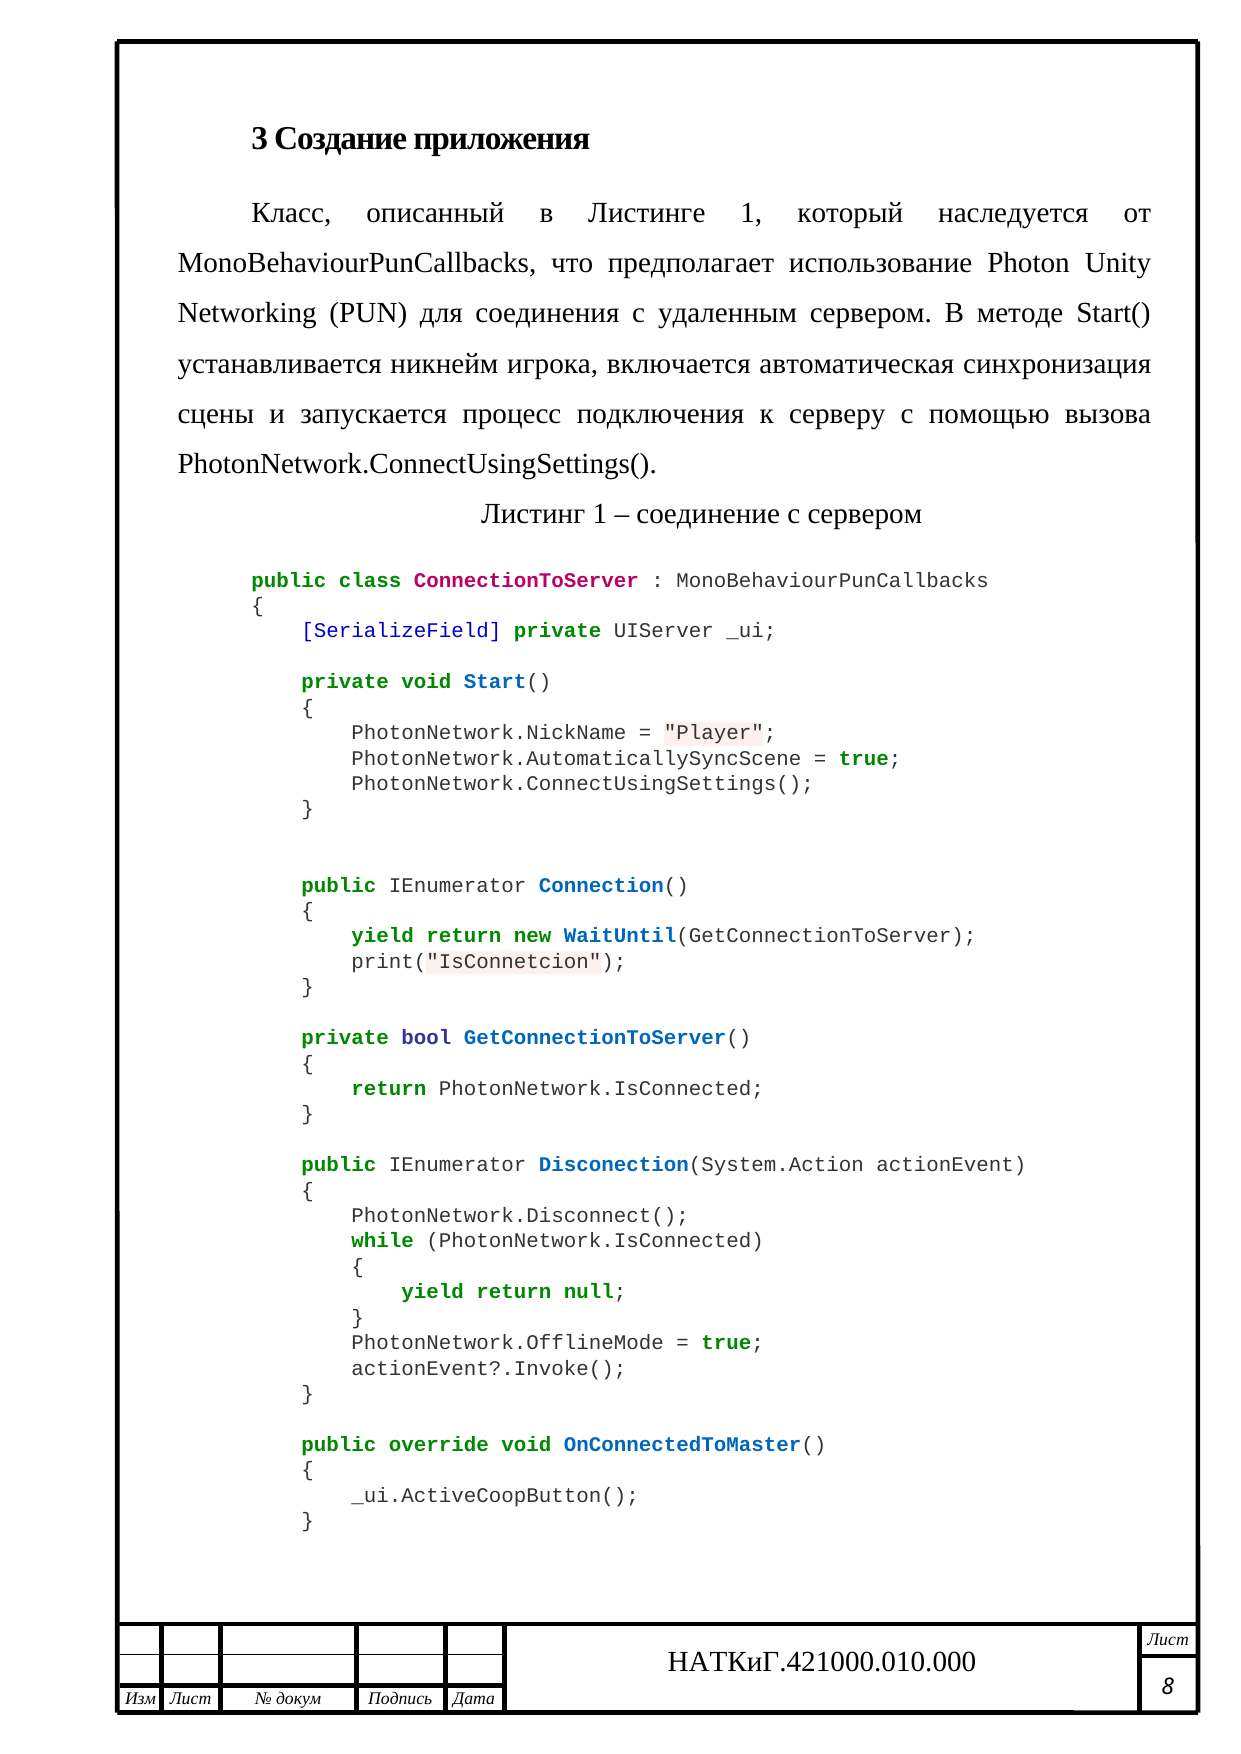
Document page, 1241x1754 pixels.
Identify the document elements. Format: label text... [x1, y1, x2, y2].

text } [177, 974, 1152, 1000]
text { [177, 898, 1152, 924]
text PhotonNetwork.Disconnect(); [177, 1203, 1152, 1229]
text { [177, 1254, 1152, 1279]
text { [177, 593, 1152, 619]
text return PhotonNetwork.IsConnected; [177, 1076, 1152, 1102]
text yield return new WaitUntil(GetConnectionToServer); [177, 924, 1152, 949]
text public class ConnectionToServer : MonoBehaviourPunCallbacks [177, 568, 1152, 593]
title 3 Создание приложения [177, 118, 1152, 156]
text { [177, 1051, 1152, 1076]
text PhotonNetwork.ConnectUsingSettings(); [177, 771, 1152, 797]
text } [177, 1381, 1152, 1407]
text { [177, 1178, 1152, 1203]
text { [177, 695, 1152, 720]
text actionEvent?.Invoke(); [177, 1356, 1152, 1381]
text private void Start() [177, 669, 1152, 695]
list Листинг 1 – соединение с сервером [177, 497, 1152, 530]
text yield return null; [177, 1279, 1152, 1305]
text print("IsConnetcion"); [177, 949, 1152, 974]
text PhotonNetwork.AutomaticallySyncScene = true; [177, 746, 1152, 771]
text PhotonNetwork.OfflineMode = true; [177, 1330, 1152, 1356]
text } [177, 797, 1152, 822]
text public override void OnConnectedToMaster() [177, 1432, 1152, 1457]
text while (PhotonNetwork.IsConnected) [177, 1229, 1152, 1254]
text private bool GetConnectionToServer() [177, 1025, 1152, 1051]
text _ui.ActiveCoopButton(); [177, 1483, 1152, 1508]
text } [177, 1508, 1152, 1534]
text } [177, 1102, 1152, 1127]
text public IEnumerator Disconection(System.Action actionEvent) [177, 1152, 1152, 1178]
text public IEnumerator Connection() [177, 873, 1152, 898]
list Класс, описанный в Листинге 1, который наследуется от MonoBehaviourPunCallbacks, что предполагает использование Photon Unity Networking (PUN) для соединения с удаленным сервером. В методе Start() устанавливается никнейм игрока, включается автоматическая синхронизация сцены и запускается процесс подключения к серверу с помощью вызова PhotonNetwork.ConnectUsingSettings(). [177, 195, 1152, 480]
text PhotonNetwork.NickName = "Player"; [177, 720, 1152, 746]
text { [177, 1457, 1152, 1483]
text } [177, 1305, 1152, 1330]
text [SerializeField] private UIServer _ui; [177, 619, 1152, 644]
